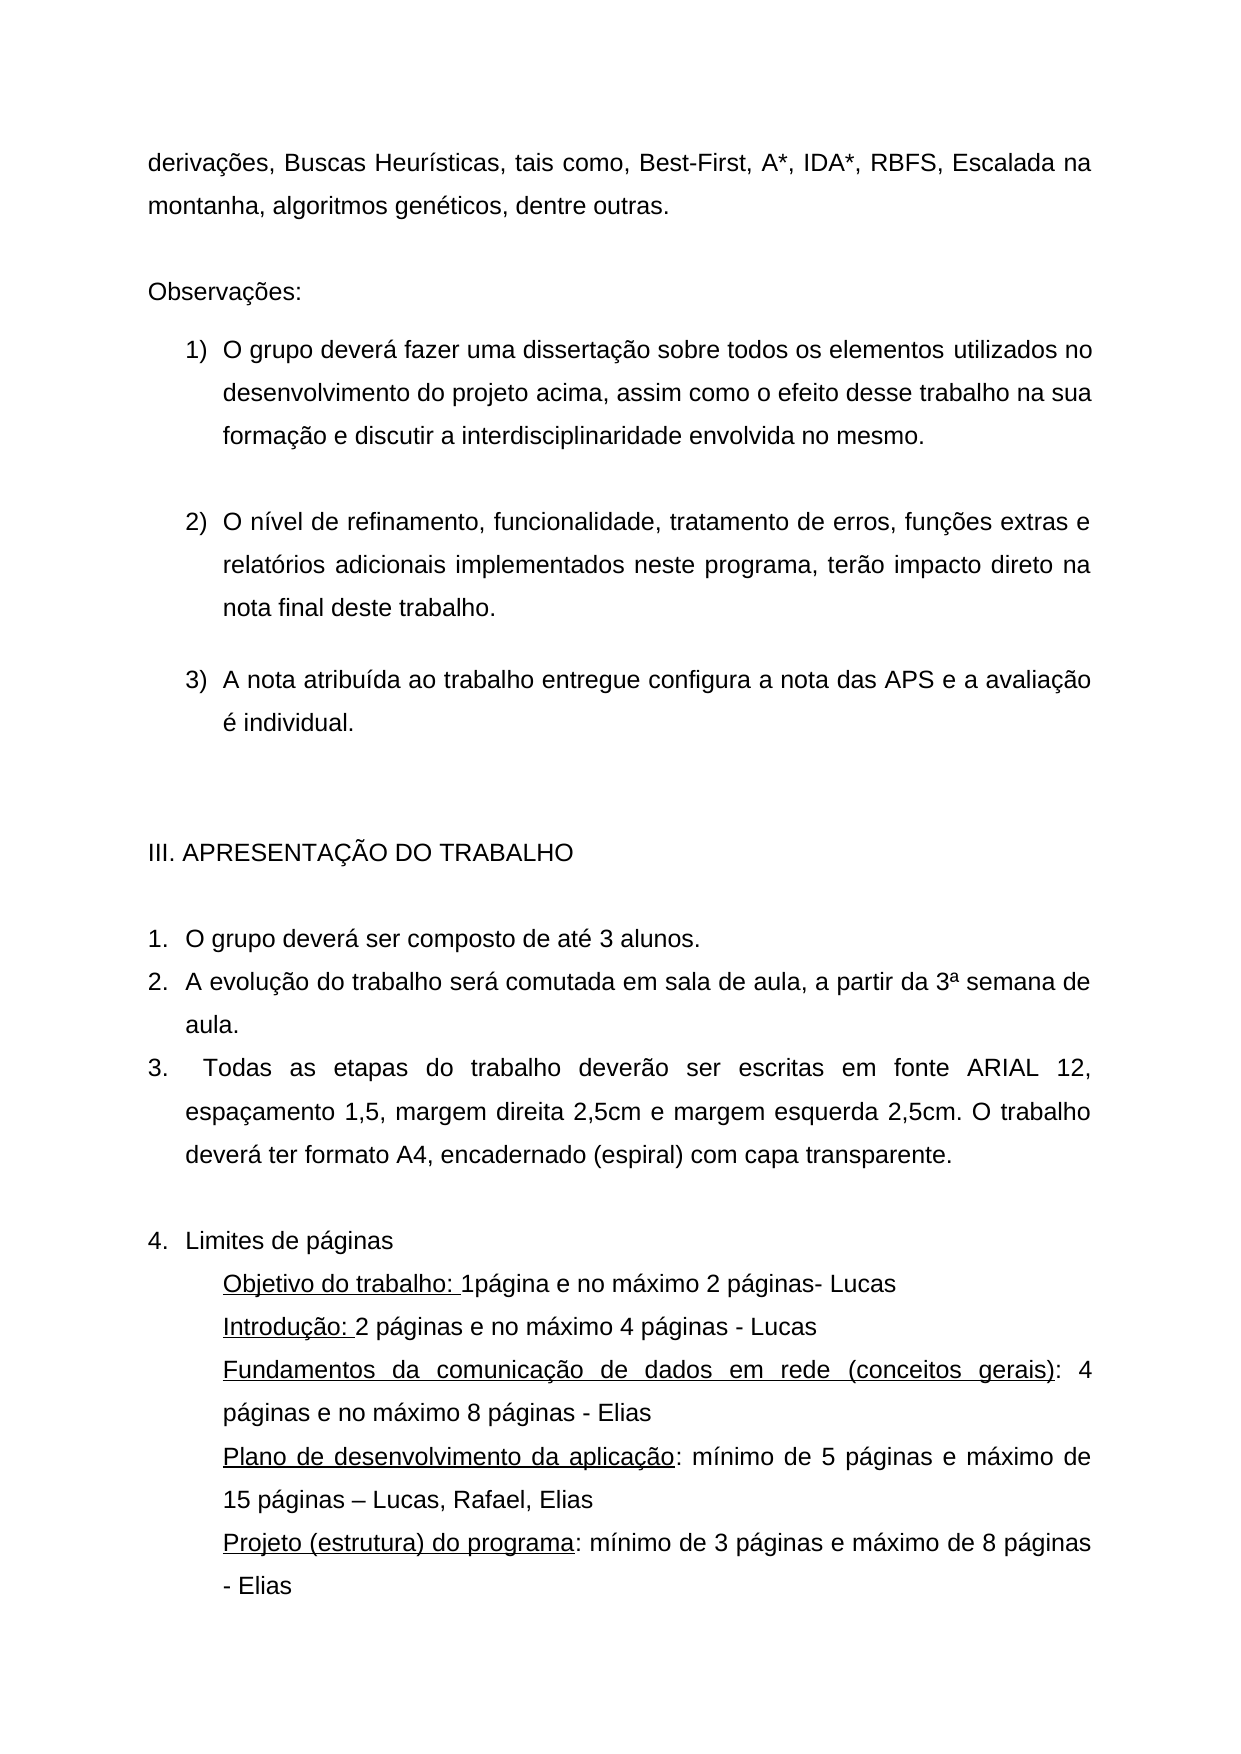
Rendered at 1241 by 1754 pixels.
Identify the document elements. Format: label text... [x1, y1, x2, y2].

list A evolução do trabalho será comutada em sala de aula, a partir da 3ª semana de aula. [148, 967, 1092, 1039]
list O grupo deverá ser composto de até 3 alunos. [148, 924, 1092, 953]
list Observações: [148, 277, 1092, 306]
text Projeto (estrutura) do programa: mínimo de 3 páginas e máximo de 8 páginas - Elias [223, 1528, 1092, 1599]
text Fundamentos da comunicação de dados em rede (conceitos gerais): 4 páginas e no máximo 8 páginas - Elias [223, 1355, 1092, 1427]
list O nível de refinamento, funcionalidade, tratamento de erros, funções extras e relatórios adicionais implementados neste programa, terão impacto direto na nota final deste trabalho. [185, 507, 1092, 622]
text Introdução: 2 páginas e no máximo 4 páginas - Lucas [223, 1312, 1092, 1341]
list Limites de páginas [148, 1226, 1092, 1254]
text III. APRESENTAÇÃO DO TRABALHO [148, 838, 1092, 866]
list O grupo deverá fazer uma dissertação sobre todos os elementos utilizados no desenvolvimento do projeto acima, assim como o efeito desse trabalho na sua formação e discutir a interdisciplinaridade envolvida no mesmo. [185, 334, 1092, 449]
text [148, 148, 1092, 219]
text Plano de desenvolvimento da aplicação: mínimo de 5 páginas e máximo de 15 páginas – Lucas, Rafael, Elias [223, 1441, 1092, 1513]
text Objetivo do trabalho: 1página e no máximo 2 páginas- Lucas [223, 1269, 1092, 1298]
list Todas as etapas do trabalho deverão ser escritas em fonte ARIAL 12, espaçamento 1,5, margem direita 2,5cm e margem esquerda 2,5cm. O trabalho deverá ter formato A4, encadernado (espiral) com capa transparente. [148, 1053, 1092, 1168]
list A nota atribuída ao trabalho entregue configura a nota das APS e a avaliação é individual. [185, 665, 1092, 737]
